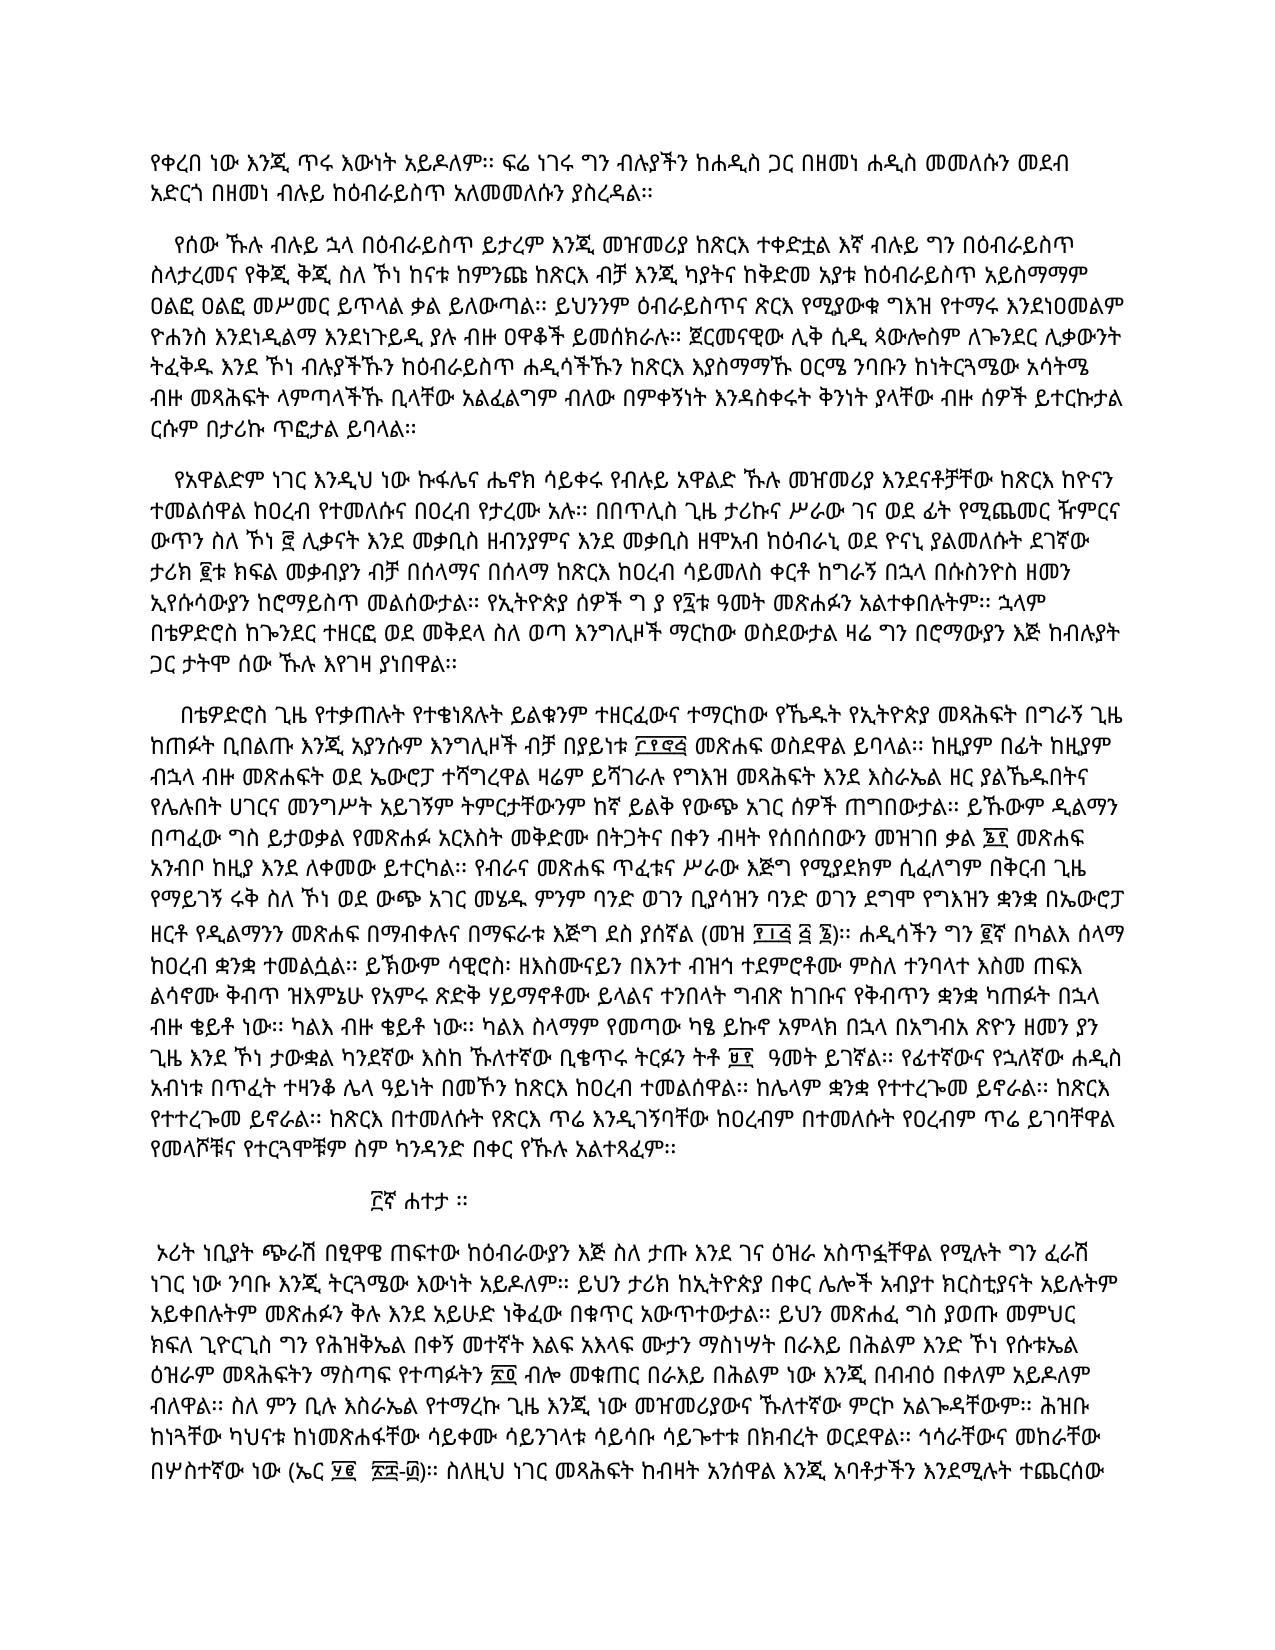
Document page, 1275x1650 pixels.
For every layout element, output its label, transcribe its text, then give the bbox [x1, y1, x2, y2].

text ፫ኛ ሐተታ ፡፡ [150, 1188, 1125, 1215]
text በቴዎድሮስ ጊዜ የተቃጠሉት የተቄነጸሉት ይልቁንም ተዘርፈውና ተማርከው የኼዱት የኢትዮጵያ መጻሕፍት በግራኝ ጊዜ ከጠፉት ቢበልጡ እንጂ አያንሱም እንግሊዞች ብቻ በያይነቱ ፫፻፸፭ መጽሐፍ ወስደዋል ይባላል፡፡ ከዚያም በፊት ከዚያም ብኋላ ብዙ መጽሐፍት ወደ ኤውሮፓ ተሻግረዋል ዛሬም ይሻገራሉ የግእዝ መጻሕፍት እንደ እስራኤል ዘር ያልኼዱበትና የሌሉበት ሀገርና መንግሥት አይገኝም ትምርታቸውንም ከኛ ይልቅ የውጭ አገር ሰዎች ጠግበውታል፡፡ ይኹውም ዲልማን በጣፈው ግስ ይታወቃል የመጽሐፉ አርእስት መቅድሙ በትጋትና በቀን ብዛት የሰበሰበውን መዝገበ ቃል ፮፻ መጽሐፍ አንብቦ ከዚያ እንደ ለቀመው ይተርካል፡፡ የብራና መጽሐፍ ጥፈቱና ሥራው እጅግ የሚያደክም ሲፈለግም በቅርብ ጊዜ የማይገኝ ሩቅ ስለ ኾነ ወደ ውጭ አገር መሄዱ ምንም ባንድ ወገን ቢያሳዝን ባንድ ወገን ደግሞ የግእዝን ቋንቋ በኤውሮፓ ዘርቶ የዲልማንን መጽሐፍ በማብቀሉና በማፍራቱ እጅግ ደስ ያሰኛል (መዝ ፻፲፭ ፭ ፮)፡፡ ሐዲሳችን ግን ፪ኛ በካልእ ሰላማ ከዐረብ ቋንቋ ተመልሷል፡፡ ይኽውም ሳዊሮስ፡ ዘእስሙናይን በእንተ ብዝኅ ተደምሮቶሙ ምስለ ተንባላተ እስመ ጠፍእ ልሳኖሙ ቅብጥ ዝእምኔሁ የአምሩ ጽድቅ ሃይማኖቶሙ ይላልና ተንበላት ግብጽ ከገቡና የቅብጥን ቋንቋ ካጠፉት በኋላ ብዙ ቄይቶ ነው፡፡ ካልእ ብዙ ቄይቶ ነው፡፡ ካልእ ስላማም የመጣው ካፄ ይኩኖ አምላክ በኋላ በአግብአ ጽዮን ዘመን ያን ጊዜ እንደ ኾነ ታውቋል ካንደኛው እስከ ኹለተኛው ቢቄጥሩ ትርፉን ትቶ ፱፻ ዓመት ይገኛል፡፡ የፊተኛውና የኋለኛው ሐዲስ አብነቱ በጥፈት ተዛንቆ ሌላ ዓይነት በመኾን ከጽርእ ከዐረብ ተመልሰዋል፡፡ ከሌላም ቋንቋ የተተረጐመ ይኖራል፡፡ ከጽርእ የተተረጐመ ይኖራል፡፡ ከጽርእ በተመለሱት የጽርእ ጥሬ እንዲገኝባቸው ከዐረብም በተመለሱት የዐረብም ጥሬ ይገባቸዋል የመላሾቹና የተርጓሞቹም ስም ካንዳንድ በቀር የኹሉ አልተጻፈም፡፡ [150, 702, 1125, 1163]
text የአዋልድም ነገር እንዲህ ነው ኩፋሌና ሔኖክ ሳይቀሩ የብሉይ አዋልድ ኹሉ መዠመሪያ እንደናቶቻቸው ከጽርእ ከዮናን ተመልሰዋል ከዐረብ የተመለሱና በዐረብ የታረሙ አሉ፡፡ በበጥሊስ ጊዜ ታሪኩና ሥራው ገና ወደ ፊት የሚጨመር ዥምርና ውጥን ስለ ኾነ ፸ ሊቃናት እንደ መቃቢስ ዘብንያምና እንደ መቃቢስ ዘሞአብ ከዕብራኒ ወደ ዮናኒ ያልመለሱት ደገኛው ታሪክ ፪ቱ ክፍል መቃብያን ብቻ በሰላማና በሰላማ ከጽርእ ከዐረብ ሳይመለስ ቀርቶ ከግራኝ በኋላ በሱስንዮስ ዘመን ኢየሱሳውያን ከሮማይስጥ መልሰውታል፡፡ የኢትዮጵያ ሰዎች ግ ያ የ፯ቱ ዓመት መጽሐፉን አልተቀበሉትም፡፡ ኋላም በቴዎድሮስ ከጐንደር ተዘርፎ ወደ መቅደላ ስለ ወጣ እንግሊዞች ማርከው ወስደውታል ዛሬ ግን በሮማውያን እጅ ከብሉያት ጋር ታትሞ ሰው ኹሉ እየገዛ ያነበዋል፡፡ [150, 467, 1125, 678]
text የሰው ኹሉ ብሉይ ኋላ በዕብራይስጥ ይታረም እንጂ መዠመሪያ ከጽርእ ተቀድቷል እኛ ብሉይ ግን በዕብራይስጥ ስላታረመና የቅጂ ቅጂ ስለ ኾነ ከናቱ ከምንጩ ከጽርእ ብቻ እንጂ ካያትና ከቅድመ አያቱ ከዕብራይስጥ አይስማማም ዐልፎ ዐልፎ መሥመር ይጥላል ቃል ይለውጣል፡፡ ይህንንም ዕብራይስጥና ጽርእ የሚያውቁ ግእዝ የተማሩ እንደነዐመልም ዮሐንስ እንደነዲልማ እንደነጉይዲ ያሉ ብዙ ዐዋቆች ይመሰክራሉ፡፡ ጀርመናዊው ሊቅ ሲዲ ጳውሎስም ለጐንደር ሊቃውንት ትፈቅዱ እንደ ኾነ ብሉያችኹን ከዕብራይስጥ ሐዲሳችኹን ከጽርእ እያስማማኹ ዐርሜ ንባቡን ከነትርጓሜው አሳትሜ ብዙ መጻሕፍት ላምጣላችኹ ቢላቸው አልፈልግም ብለው በምቀኝነት እንዳስቀሩት ቅንነት ያላቸው ብዙ ሰዎች ይተርኩታል ርሱም በታሪኩ ጥፎታል ይባላል፡፡ [150, 232, 1125, 442]
